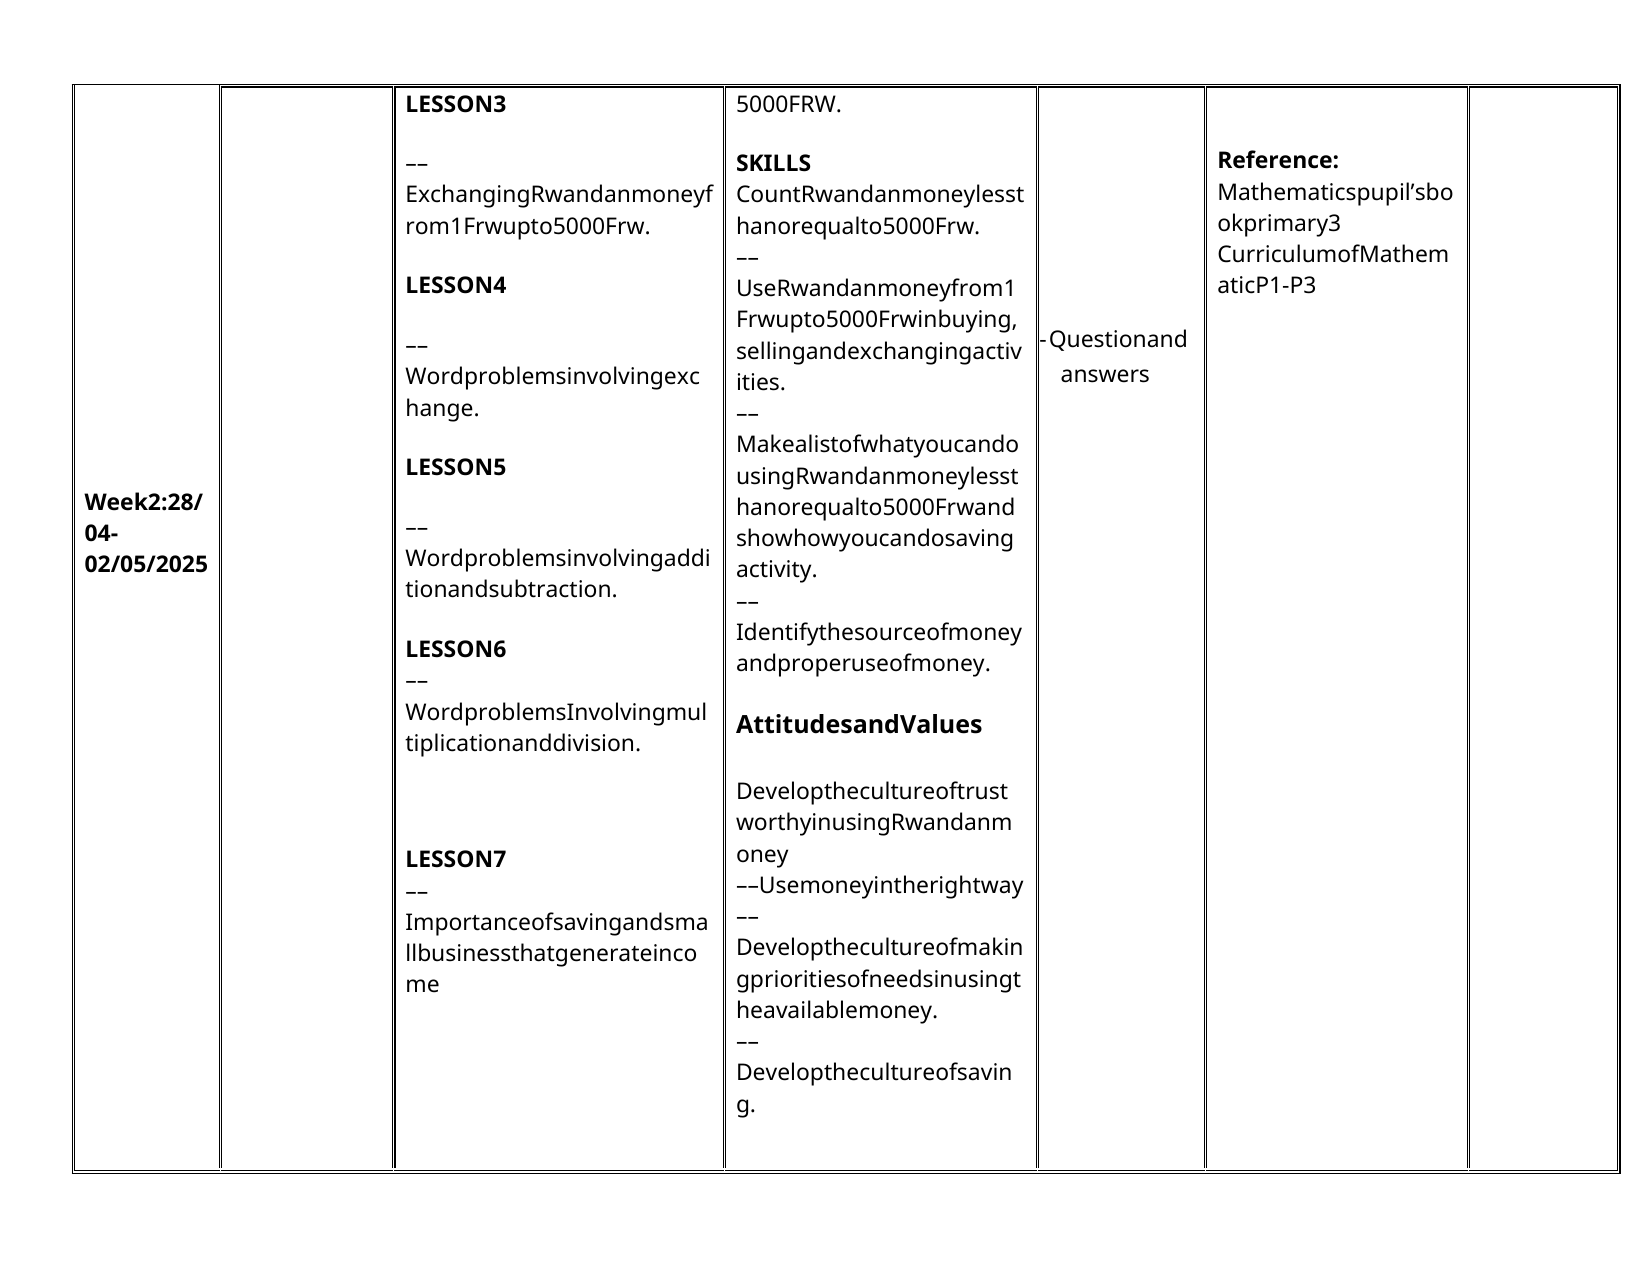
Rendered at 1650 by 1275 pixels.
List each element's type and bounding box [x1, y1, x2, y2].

table_cell [1037, 85, 1206, 1170]
table_cell [1206, 88, 1468, 1170]
table_cell [1468, 87, 1617, 1170]
table_cell [725, 88, 1037, 1170]
table_cell [220, 85, 394, 1170]
table_cell [394, 88, 724, 1170]
